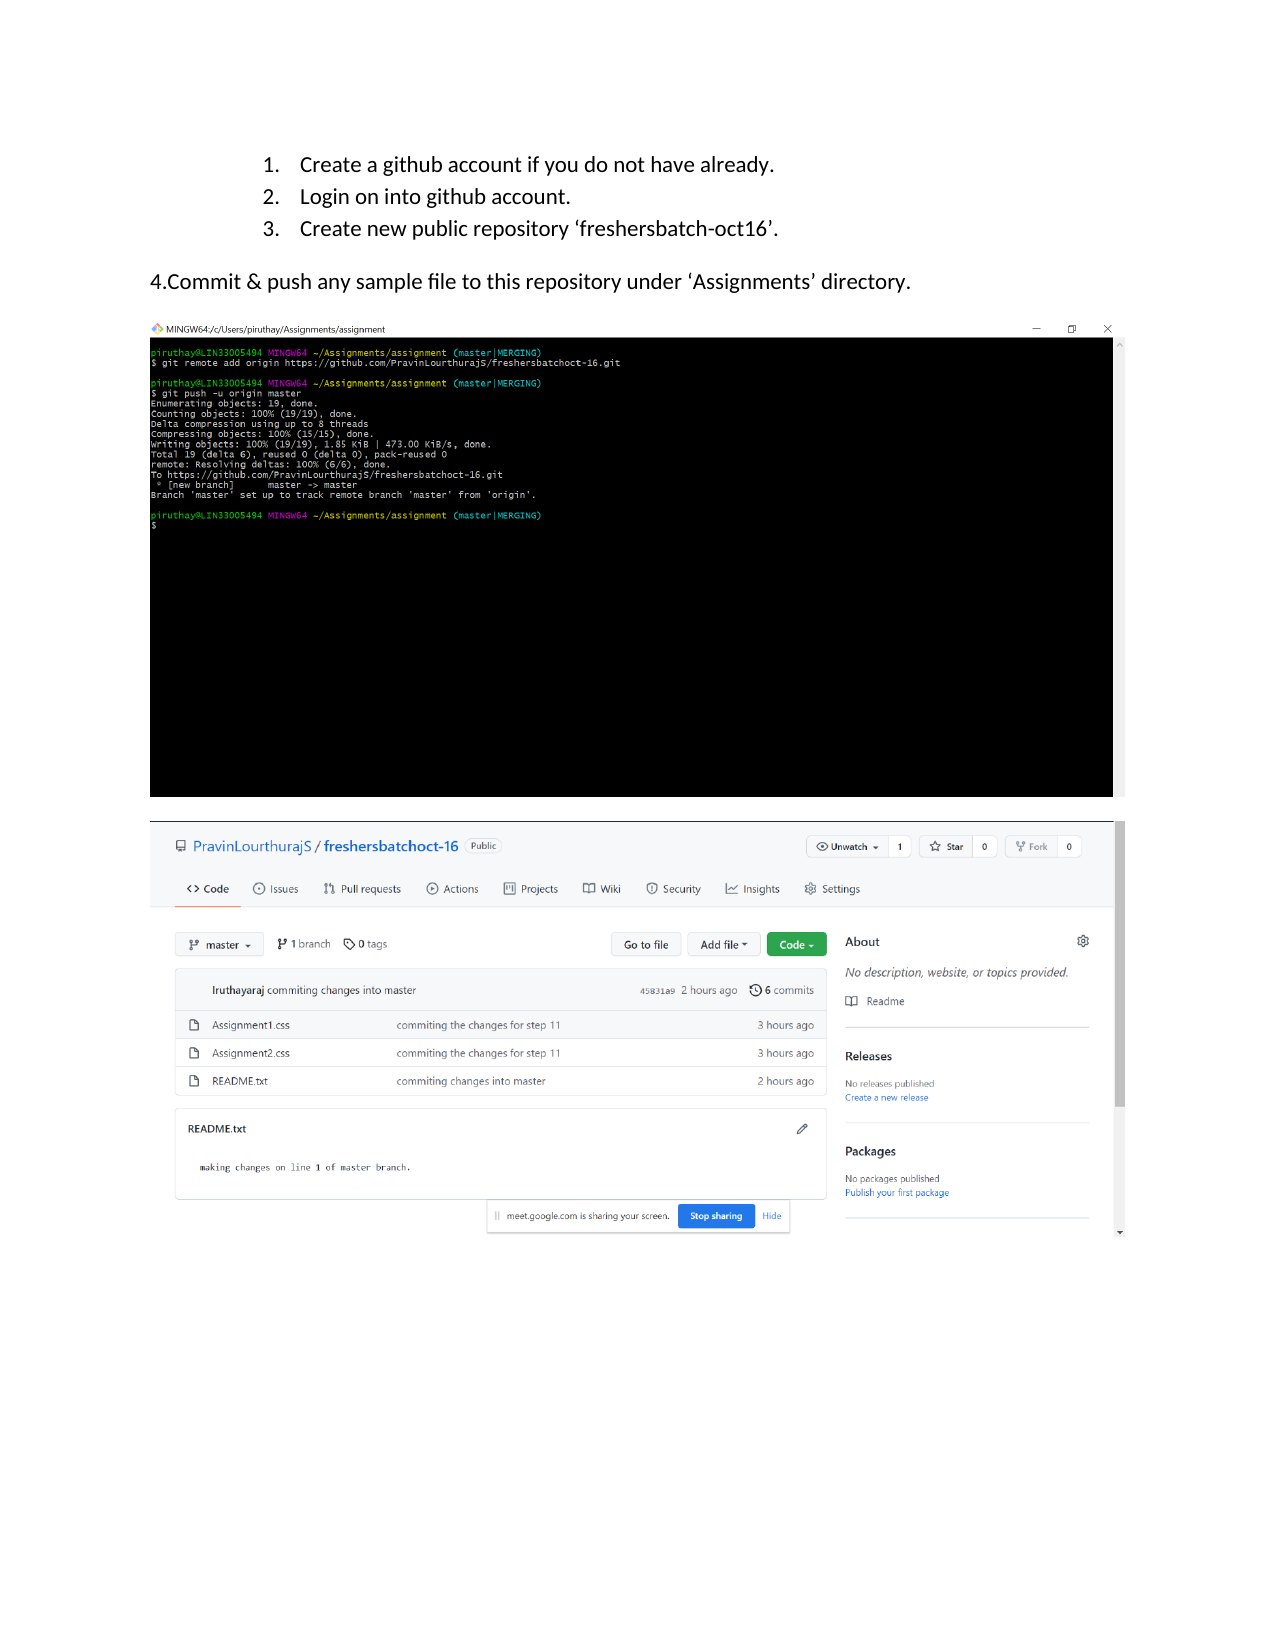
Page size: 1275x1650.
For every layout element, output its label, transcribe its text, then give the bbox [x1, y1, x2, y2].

picture [150, 821, 1125, 1237]
picture [150, 320, 1125, 797]
text 4.Commit & push any sample file to this repository under ‘Assignments’ directory. [150, 267, 1125, 295]
list Login on into github account. [262, 182, 1125, 210]
list Create a github account if you do not have already. [262, 150, 1125, 178]
list Create new public repository ‘freshersbatch-oct16’. [262, 214, 1125, 242]
